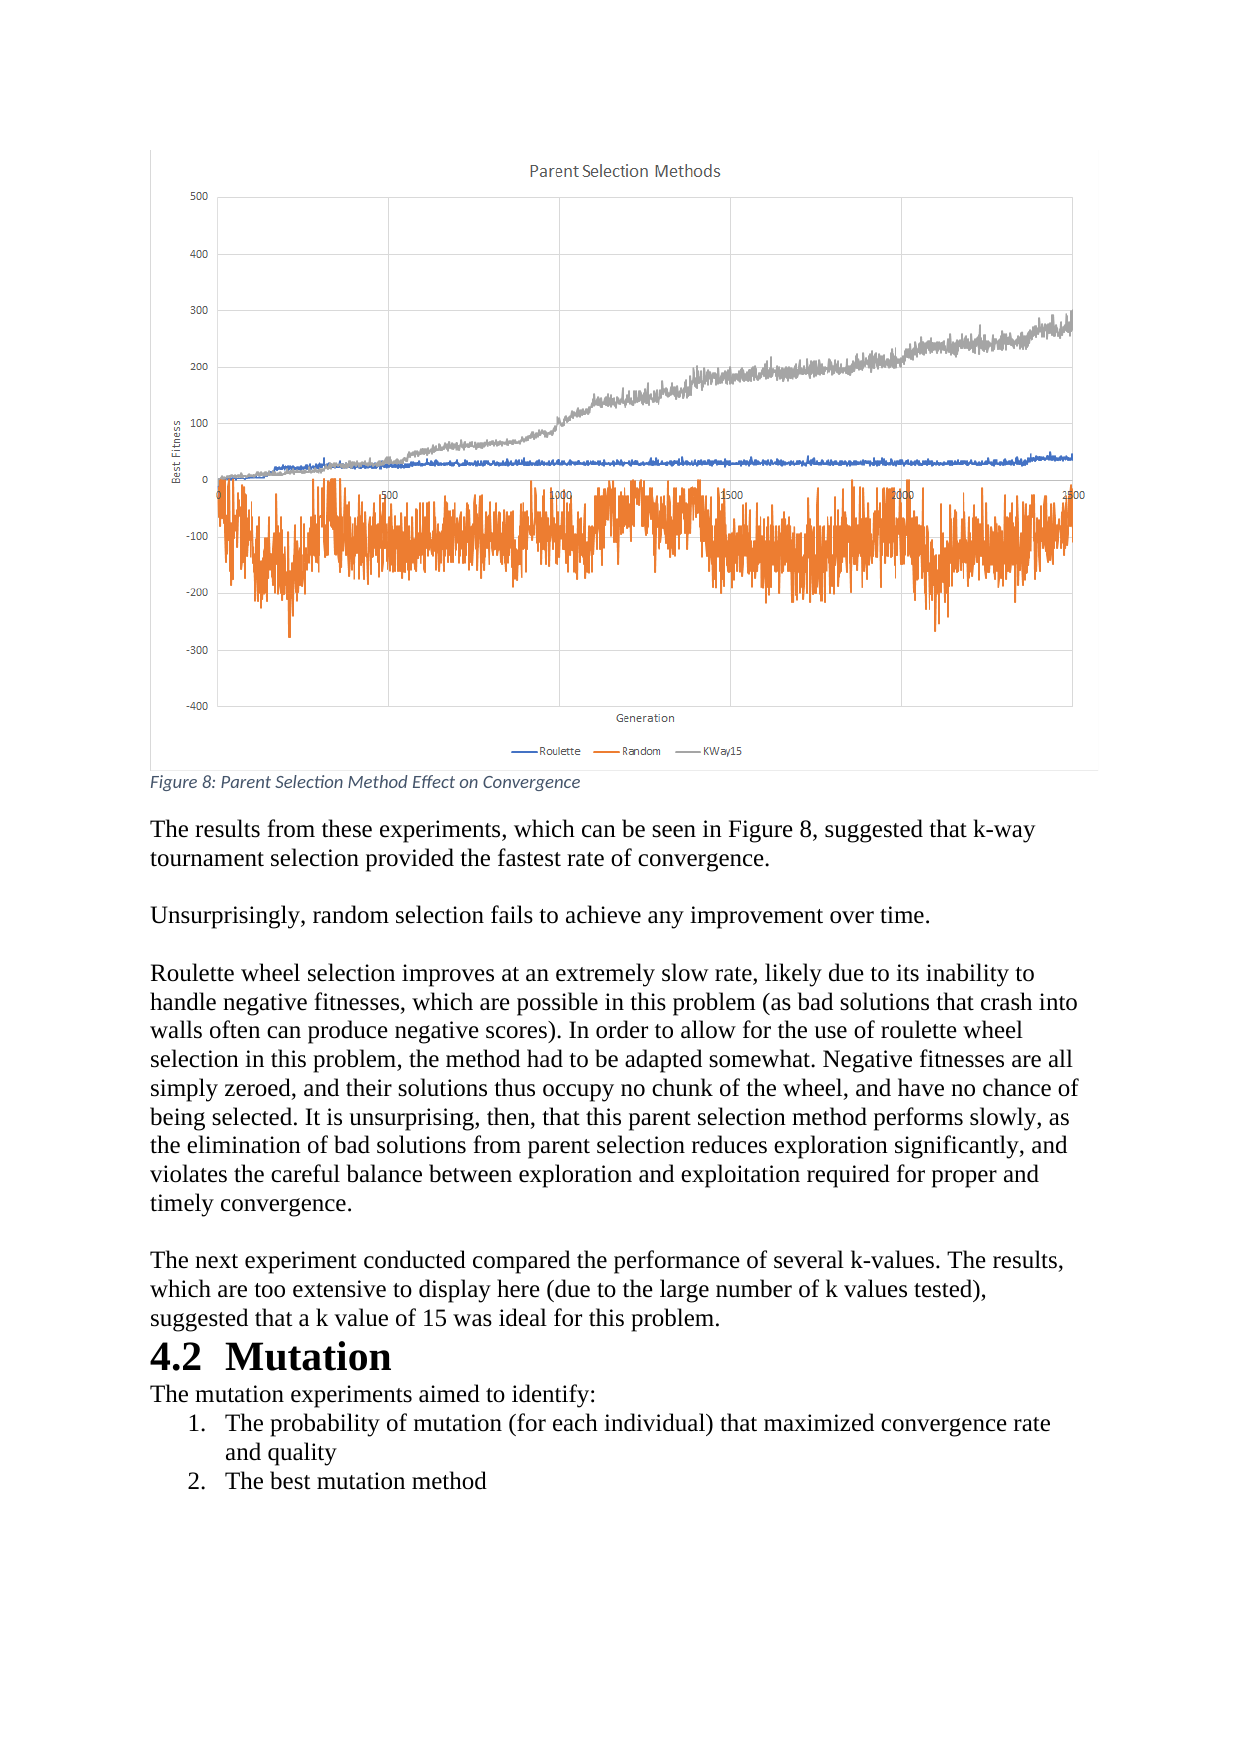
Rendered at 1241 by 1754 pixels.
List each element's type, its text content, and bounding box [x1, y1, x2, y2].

text Figure 8: Parent Selection Method Effect on Convergence [150, 771, 1090, 793]
text Roulette wheel selection improves at an extremely slow rate, likely due to its inability to handle negative fitnesses, which are possible in this problem (as bad solutions that crash into walls often can produce negative scores). In order to allow for the use of roulette wheel selection in this problem, the method had to be adapted somewhat. Negative fitnesses are all simply zeroed, and their solutions thus occupy no chunk of the wheel, and have no chance of being selected. It is unsurprising, then, that this parent selection method performs slowly, as the elimination of bad solutions from parent selection reduces exploration significantly, and violates the careful balance between exploration and exploitation required for proper and timely convergence. [150, 958, 1090, 1217]
picture [150, 150, 1099, 771]
list The best mutation method [187, 1466, 1090, 1494]
list The probability of mutation (for each individual) that maximized convergence rate and quality [187, 1408, 1090, 1466]
text Unsurprisingly, random selection fails to achieve any improvement over time. [150, 900, 1090, 929]
text The next experiment conducted compared the performance of several k-values. The results, which are too extensive to display here (due to the large number of k values tested), suggested that a k value of 15 was ideal for this problem. [150, 1245, 1090, 1332]
text The mutation experiments aimed to identify: [150, 1379, 1090, 1408]
list Mutation [150, 1332, 1090, 1379]
text The results from these experiments, which can be seen in Figure 8, suggested that k-way tournament selection provided the fastest rate of convergence. [150, 814, 1090, 872]
